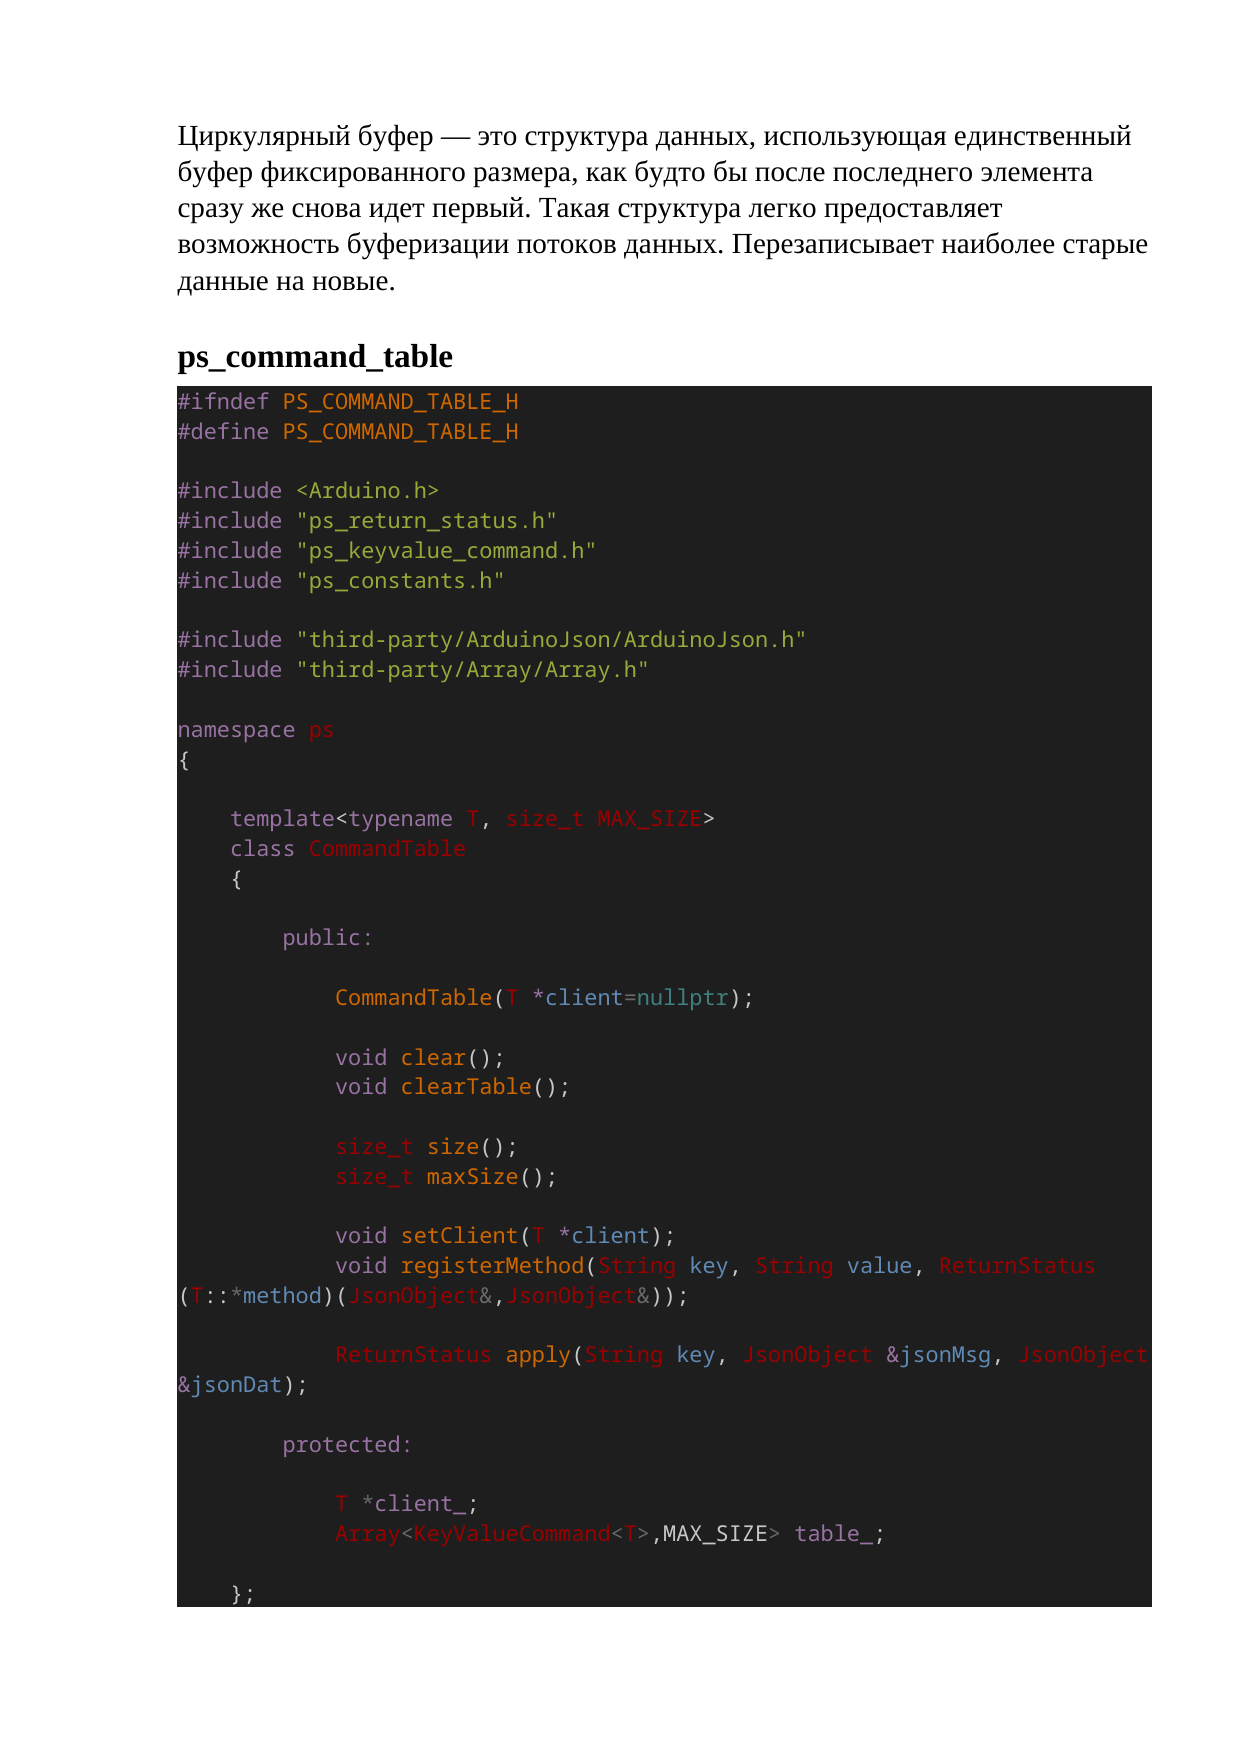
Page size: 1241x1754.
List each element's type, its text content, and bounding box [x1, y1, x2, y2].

text CommandTable(T *client=nullptr); [177, 982, 1152, 1012]
text protected: [177, 1429, 1152, 1458]
text #include "third-party/Array/Array.h" [177, 654, 1152, 684]
text T *client_; [177, 1488, 1152, 1518]
text ReturnStatus apply(String key, JsonObject &jsonMsg, JsonObject &jsonDat); [177, 1339, 1152, 1399]
text void registerMethod(String key, String value, ReturnStatus (T::*method)(JsonObject&,JsonObject&)); [177, 1250, 1152, 1309]
text size_t size(); [177, 1131, 1152, 1161]
text Array<KeyValueCommand<T>,MAX_SIZE> table_; [177, 1518, 1152, 1548]
text public: [177, 922, 1152, 952]
text #define PS_COMMAND_TABLE_H [177, 416, 1152, 446]
text #include "third-party/ArduinoJson/ArduinoJson.h" [177, 624, 1152, 654]
text #ifndef PS_COMMAND_TABLE_H [177, 386, 1152, 416]
text { [177, 743, 1152, 773]
text void setClient(T *client); [177, 1220, 1152, 1250]
text class CommandTable [177, 833, 1152, 863]
text }; [177, 1578, 1152, 1607]
text namespace ps [177, 714, 1152, 743]
text size_t maxSize(); [177, 1161, 1152, 1190]
text #include "ps_keyvalue_command.h" [177, 535, 1152, 565]
text void clearTable(); [177, 1071, 1152, 1101]
text #include "ps_return_status.h" [177, 505, 1152, 535]
text void clear(); [177, 1041, 1152, 1071]
text #include <Arduino.h> [177, 475, 1152, 505]
subtitle ps_command_table [177, 336, 1152, 375]
text #include "ps_constants.h" [177, 565, 1152, 594]
text { [177, 863, 1152, 892]
text template<typename T, size_t MAX_SIZE> [177, 803, 1152, 833]
text Циркулярный буфер — это структура данных, использующая единственный буфер фиксированного размера, как будто бы после последнего элемента сразу же снова идет первый. Такая структура легко предоставляет возможность буферизации потоков данных. Перезаписывает наиболее старые данные на новые. [177, 118, 1152, 296]
